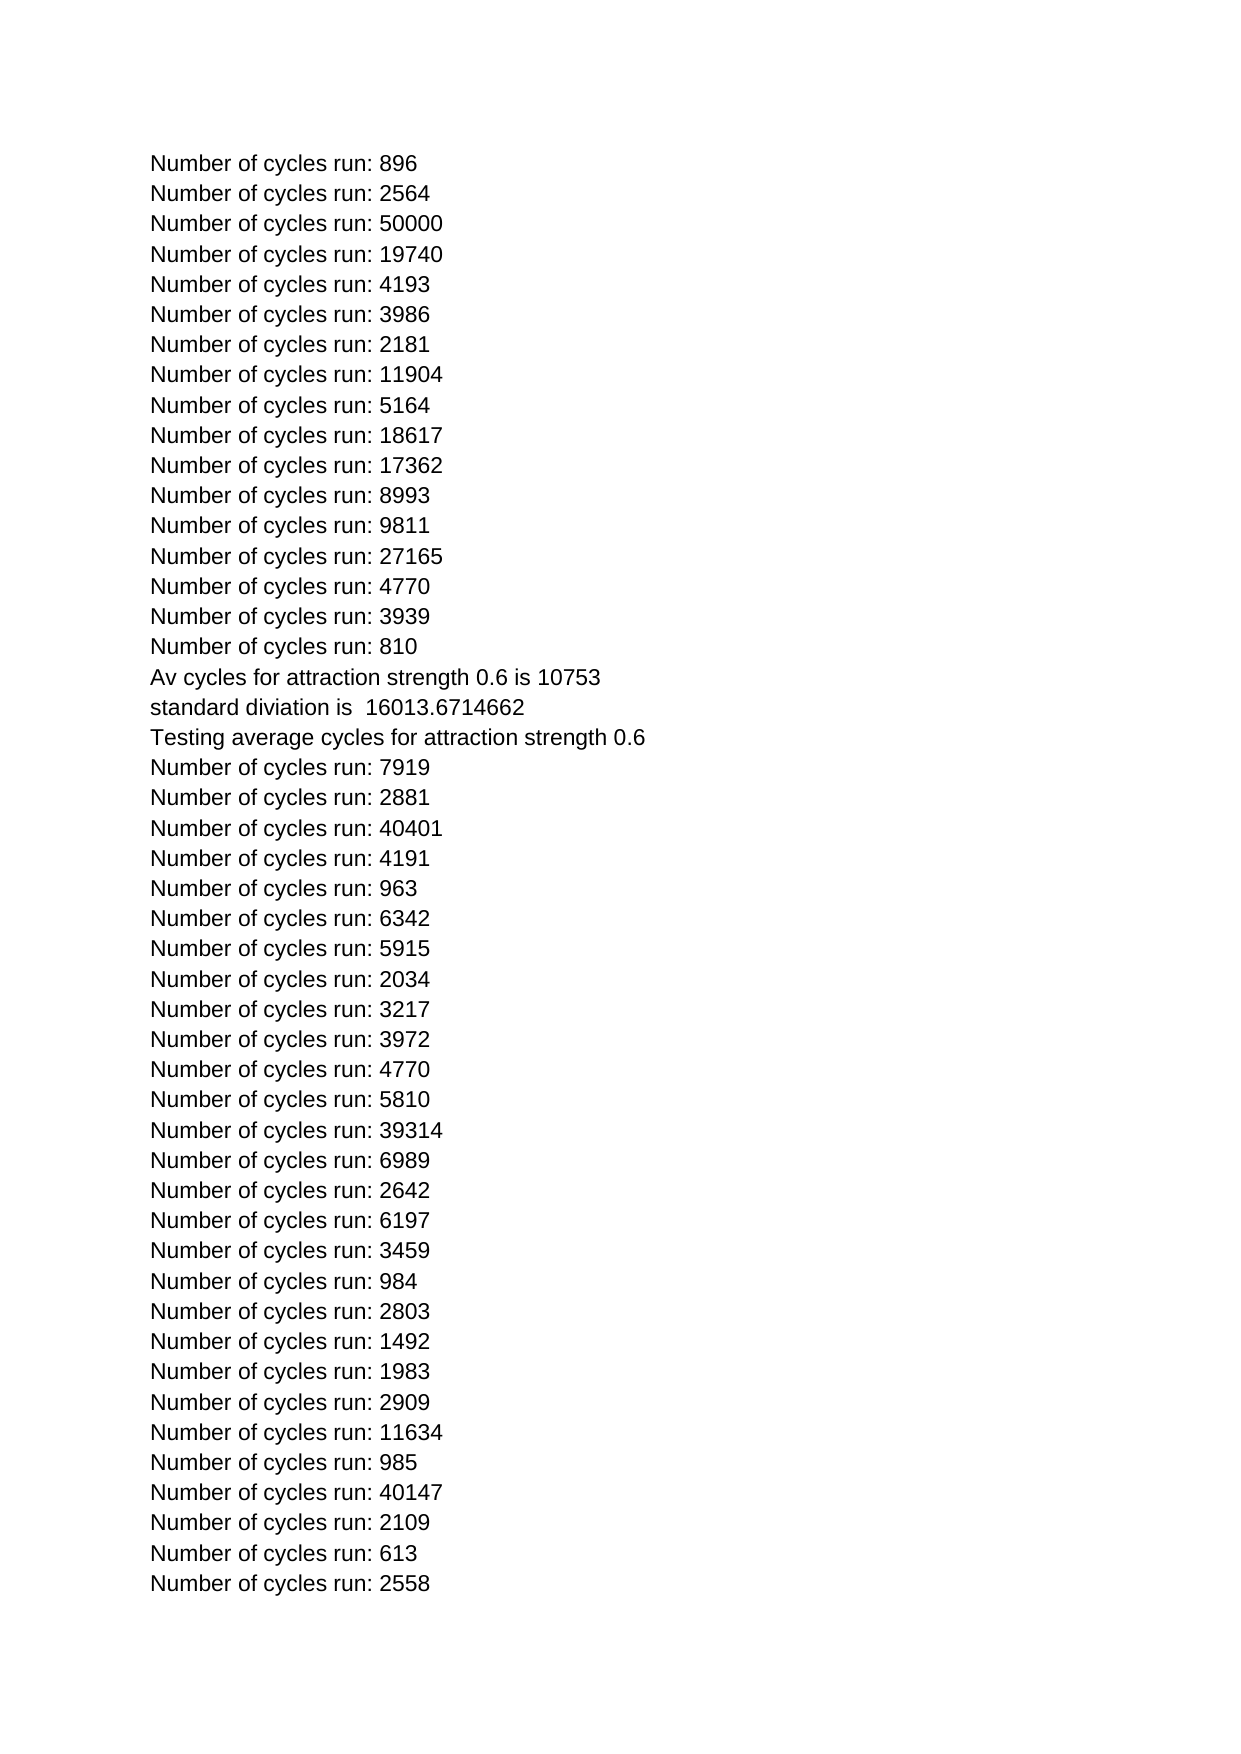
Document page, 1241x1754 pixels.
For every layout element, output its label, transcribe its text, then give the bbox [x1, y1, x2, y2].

text Number of cycles run: 50000 [150, 210, 1090, 237]
text Number of cycles run: 19740 [150, 241, 1090, 267]
text Number of cycles run: 6342 [150, 905, 1090, 932]
text Number of cycles run: 5915 [150, 935, 1090, 962]
text Number of cycles run: 3459 [150, 1237, 1090, 1264]
text Number of cycles run: 1983 [150, 1358, 1090, 1385]
text Number of cycles run: 6197 [150, 1207, 1090, 1234]
text Number of cycles run: 6989 [150, 1147, 1090, 1173]
text Number of cycles run: 985 [150, 1449, 1090, 1475]
text Number of cycles run: 8993 [150, 482, 1090, 509]
text Number of cycles run: 7919 [150, 754, 1090, 781]
text Number of cycles run: 2881 [150, 784, 1090, 811]
text Number of cycles run: 4770 [150, 1056, 1090, 1083]
text Number of cycles run: 2642 [150, 1177, 1090, 1203]
text Number of cycles run: 2181 [150, 331, 1090, 358]
text Number of cycles run: 40401 [150, 814, 1090, 841]
text Number of cycles run: 4193 [150, 271, 1090, 297]
text Number of cycles run: 984 [150, 1268, 1090, 1294]
text Number of cycles run: 5164 [150, 392, 1090, 418]
text Number of cycles run: 18617 [150, 422, 1090, 448]
text Number of cycles run: 3986 [150, 301, 1090, 327]
text Number of cycles run: 4770 [150, 573, 1090, 599]
text Number of cycles run: 963 [150, 875, 1090, 901]
text Number of cycles run: 2803 [150, 1298, 1090, 1324]
text Number of cycles run: 2109 [150, 1509, 1090, 1536]
text Av cycles for attraction strength 0.6 is 10753 [150, 663, 1090, 690]
text Number of cycles run: 27165 [150, 543, 1090, 569]
text Number of cycles run: 11904 [150, 361, 1090, 388]
text Number of cycles run: 613 [150, 1539, 1090, 1566]
text Number of cycles run: 40147 [150, 1479, 1090, 1506]
text Number of cycles run: 3217 [150, 996, 1090, 1022]
text Number of cycles run: 17362 [150, 452, 1090, 478]
text Number of cycles run: 4191 [150, 845, 1090, 871]
text standard diviation is 16013.6714662 [150, 694, 1090, 720]
text Number of cycles run: 9811 [150, 512, 1090, 539]
text Number of cycles run: 810 [150, 633, 1090, 660]
text Number of cycles run: 39314 [150, 1117, 1090, 1143]
text Number of cycles run: 3939 [150, 603, 1090, 629]
text Number of cycles run: 2564 [150, 180, 1090, 207]
text Number of cycles run: 3972 [150, 1026, 1090, 1052]
text Number of cycles run: 896 [150, 150, 1090, 176]
text Number of cycles run: 11634 [150, 1419, 1090, 1445]
text Testing average cycles for attraction strength 0.6 [150, 724, 1090, 750]
text Number of cycles run: 2034 [150, 966, 1090, 992]
text Number of cycles run: 1492 [150, 1328, 1090, 1354]
text Number of cycles run: 2558 [150, 1570, 1090, 1596]
text Number of cycles run: 2909 [150, 1388, 1090, 1415]
text Number of cycles run: 5810 [150, 1086, 1090, 1113]
